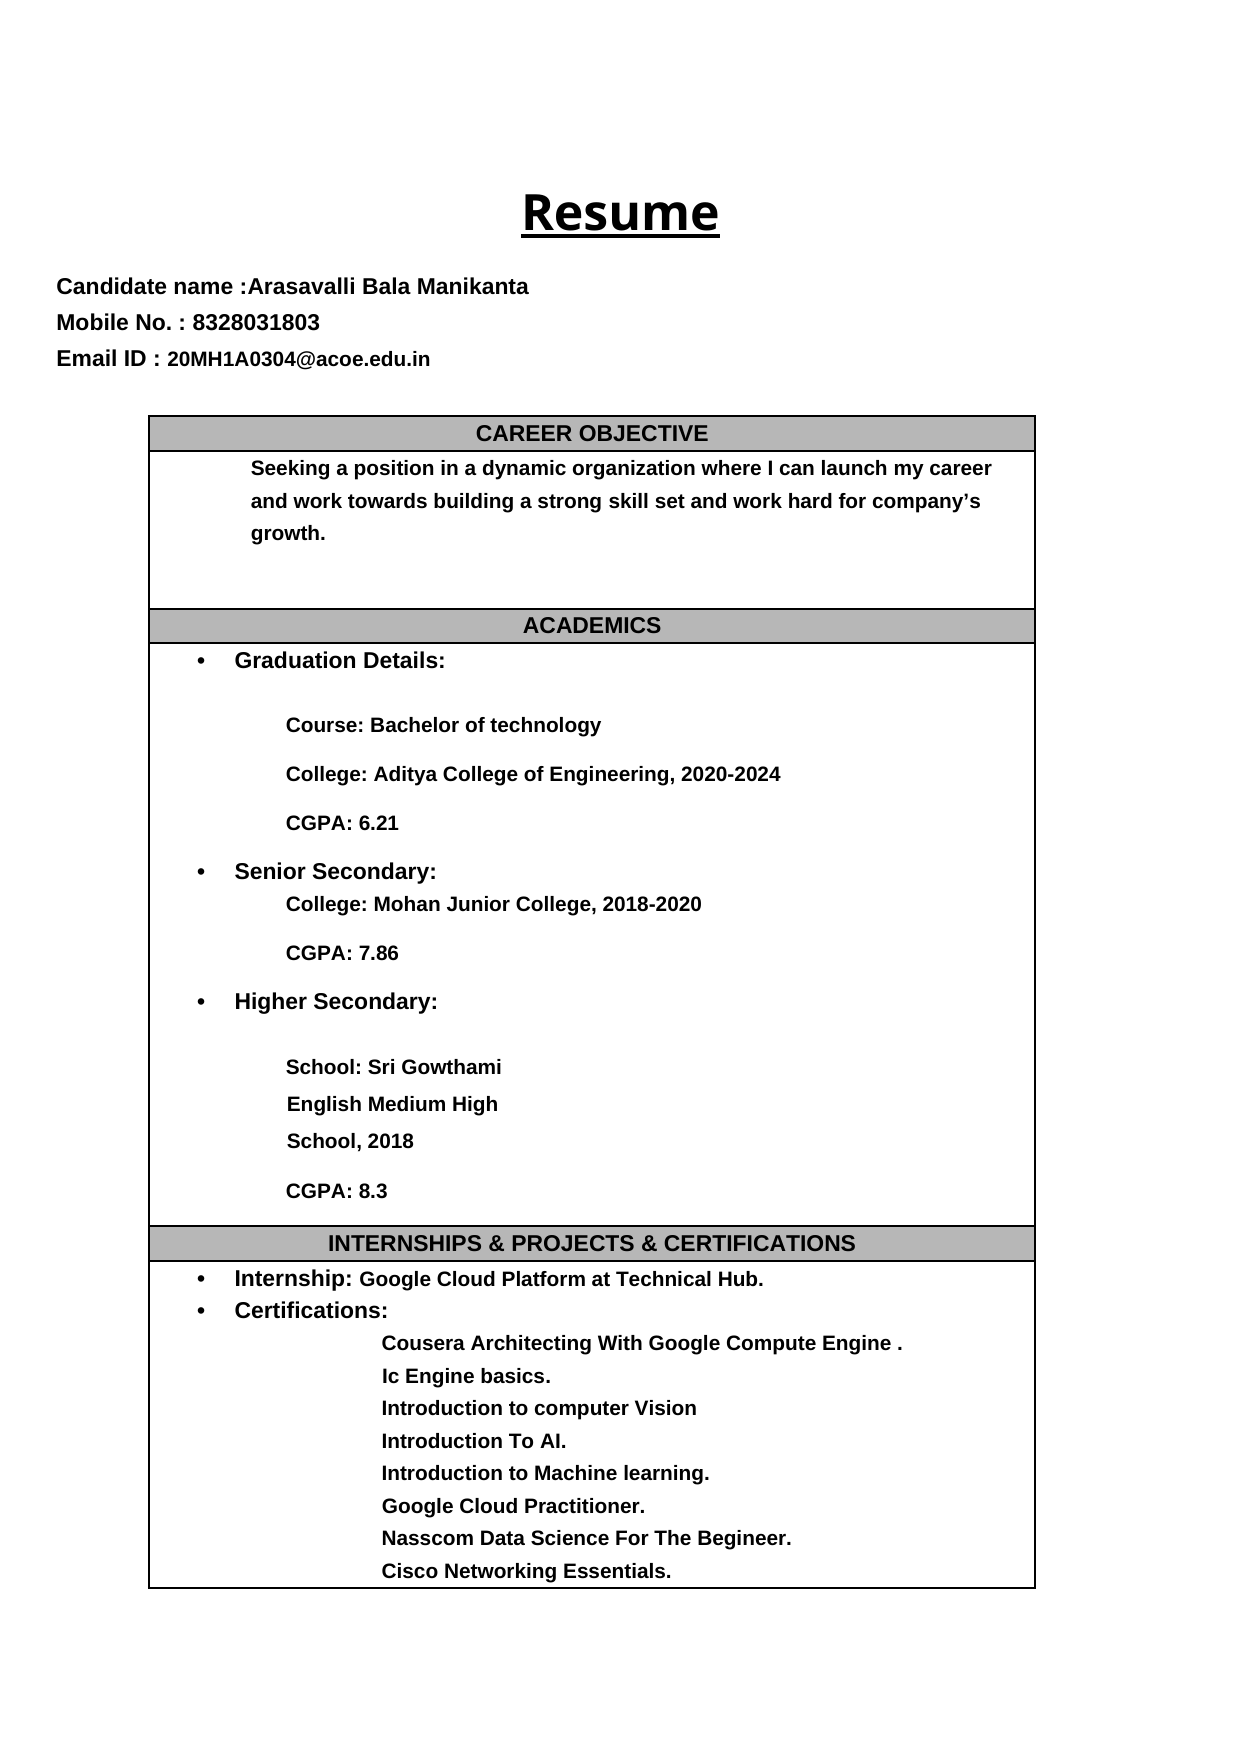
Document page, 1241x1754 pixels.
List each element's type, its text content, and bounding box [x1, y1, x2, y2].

text Mobile No. : 8328031803 [56, 306, 1090, 338]
table_cell INTERNSHIPS & PROJECTS & CERTIFICATIONS [150, 1227, 1034, 1260]
table_cell Seeking a position in a dynamic organization where I can launch my career and work towards building a strong skill set and work hard for company’s growth. [150, 452, 1034, 607]
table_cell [150, 1262, 1034, 1587]
text Email ID : 20MH1A0304@acoe.edu.in [56, 342, 1090, 375]
text Resume [150, 162, 1090, 259]
text Candidate name :Arasavalli Bala Manikanta [56, 270, 1090, 302]
table_cell ACADEMICS [150, 610, 1034, 642]
table_header CAREER OBJECTIVE [150, 417, 1034, 450]
table_cell Graduation Details: Course: Bachelor of technology College: Aditya College of Engineering, 2020-2024 CGPA: 6.21 Senior Secondary: College: Mohan Junior College, 2018-2020 CGPA: 7.86 Higher Secondary: School: Sri Gowthami English Medium High School, 2018 CGPA: 8.3 [150, 644, 1034, 1225]
